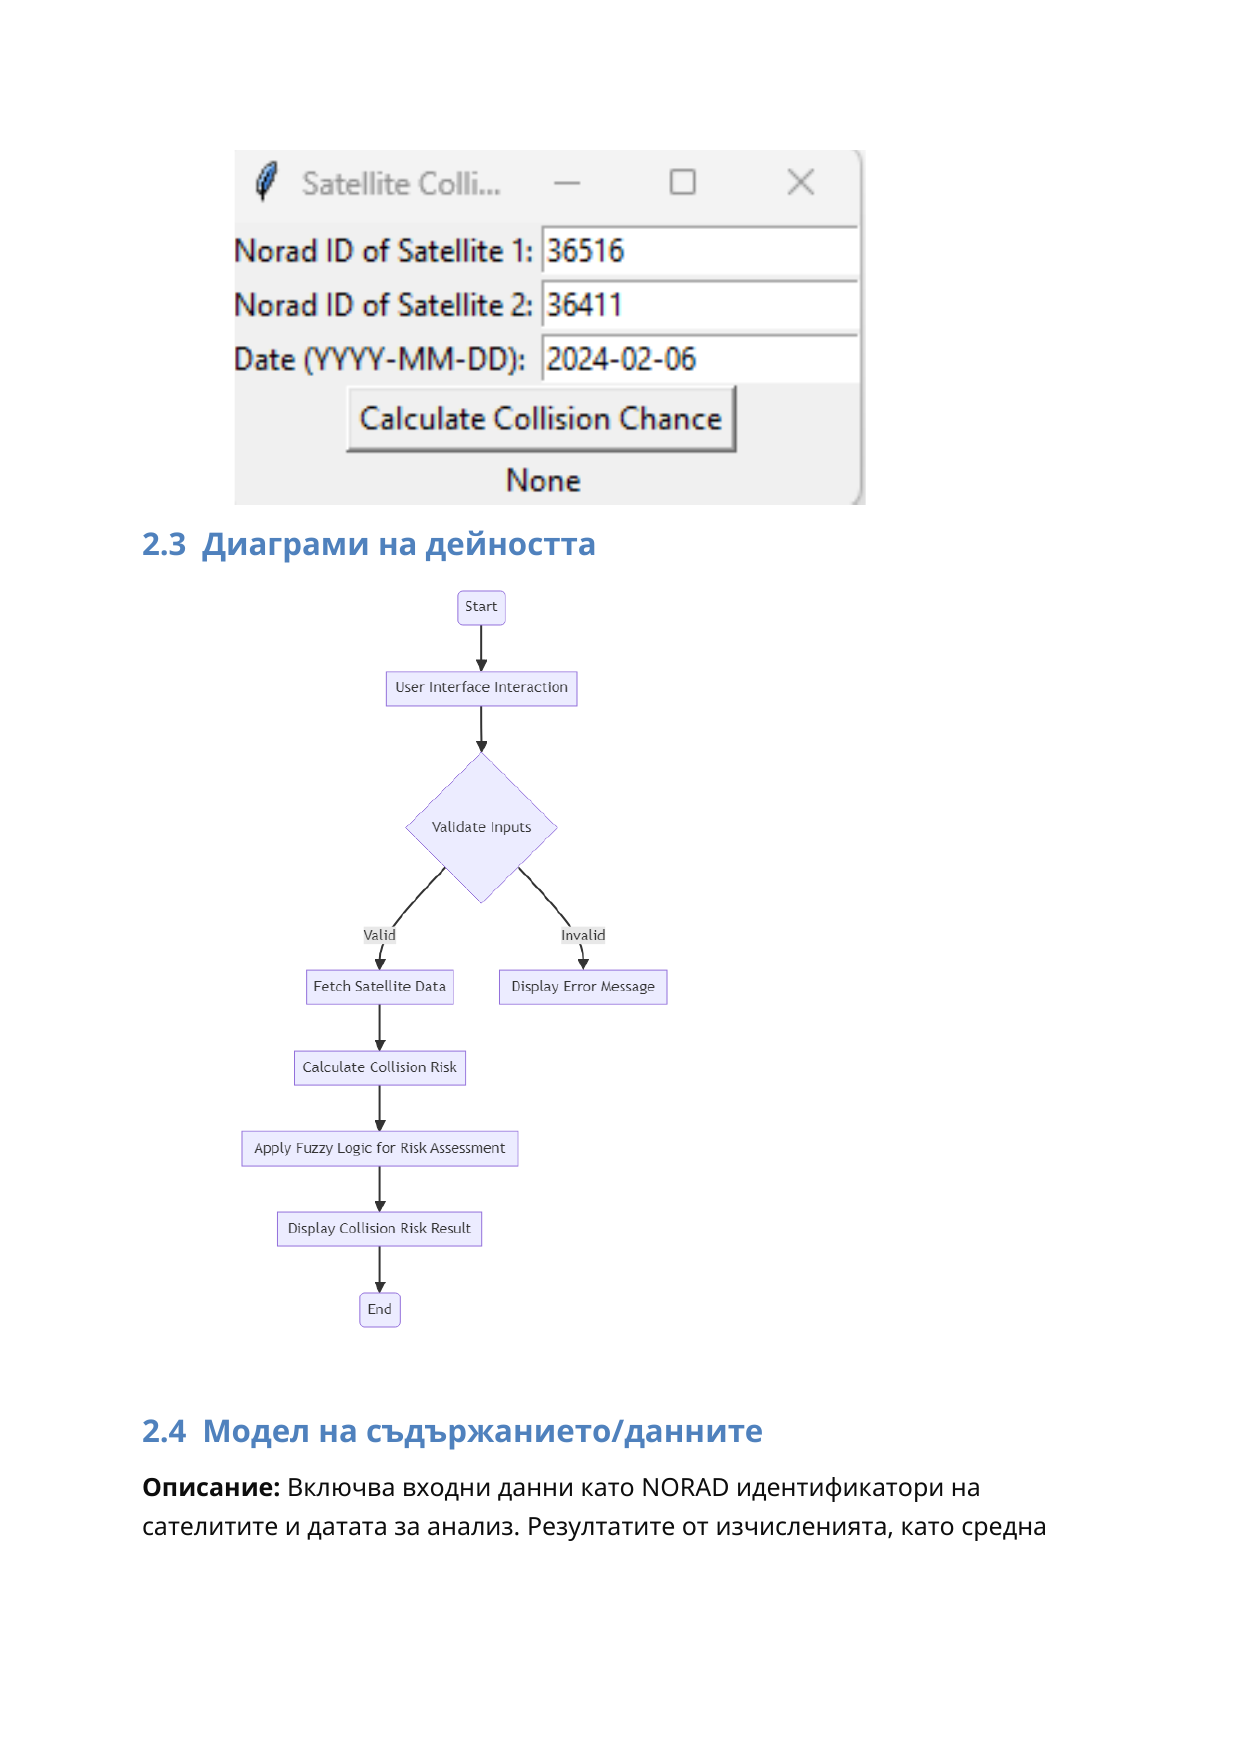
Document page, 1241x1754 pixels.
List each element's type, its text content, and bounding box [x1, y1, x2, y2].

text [142, 1470, 1122, 1543]
subtitle Диаграми на дейността [142, 529, 1122, 562]
subtitle Модел на съдържанието/данните [142, 1416, 1122, 1449]
